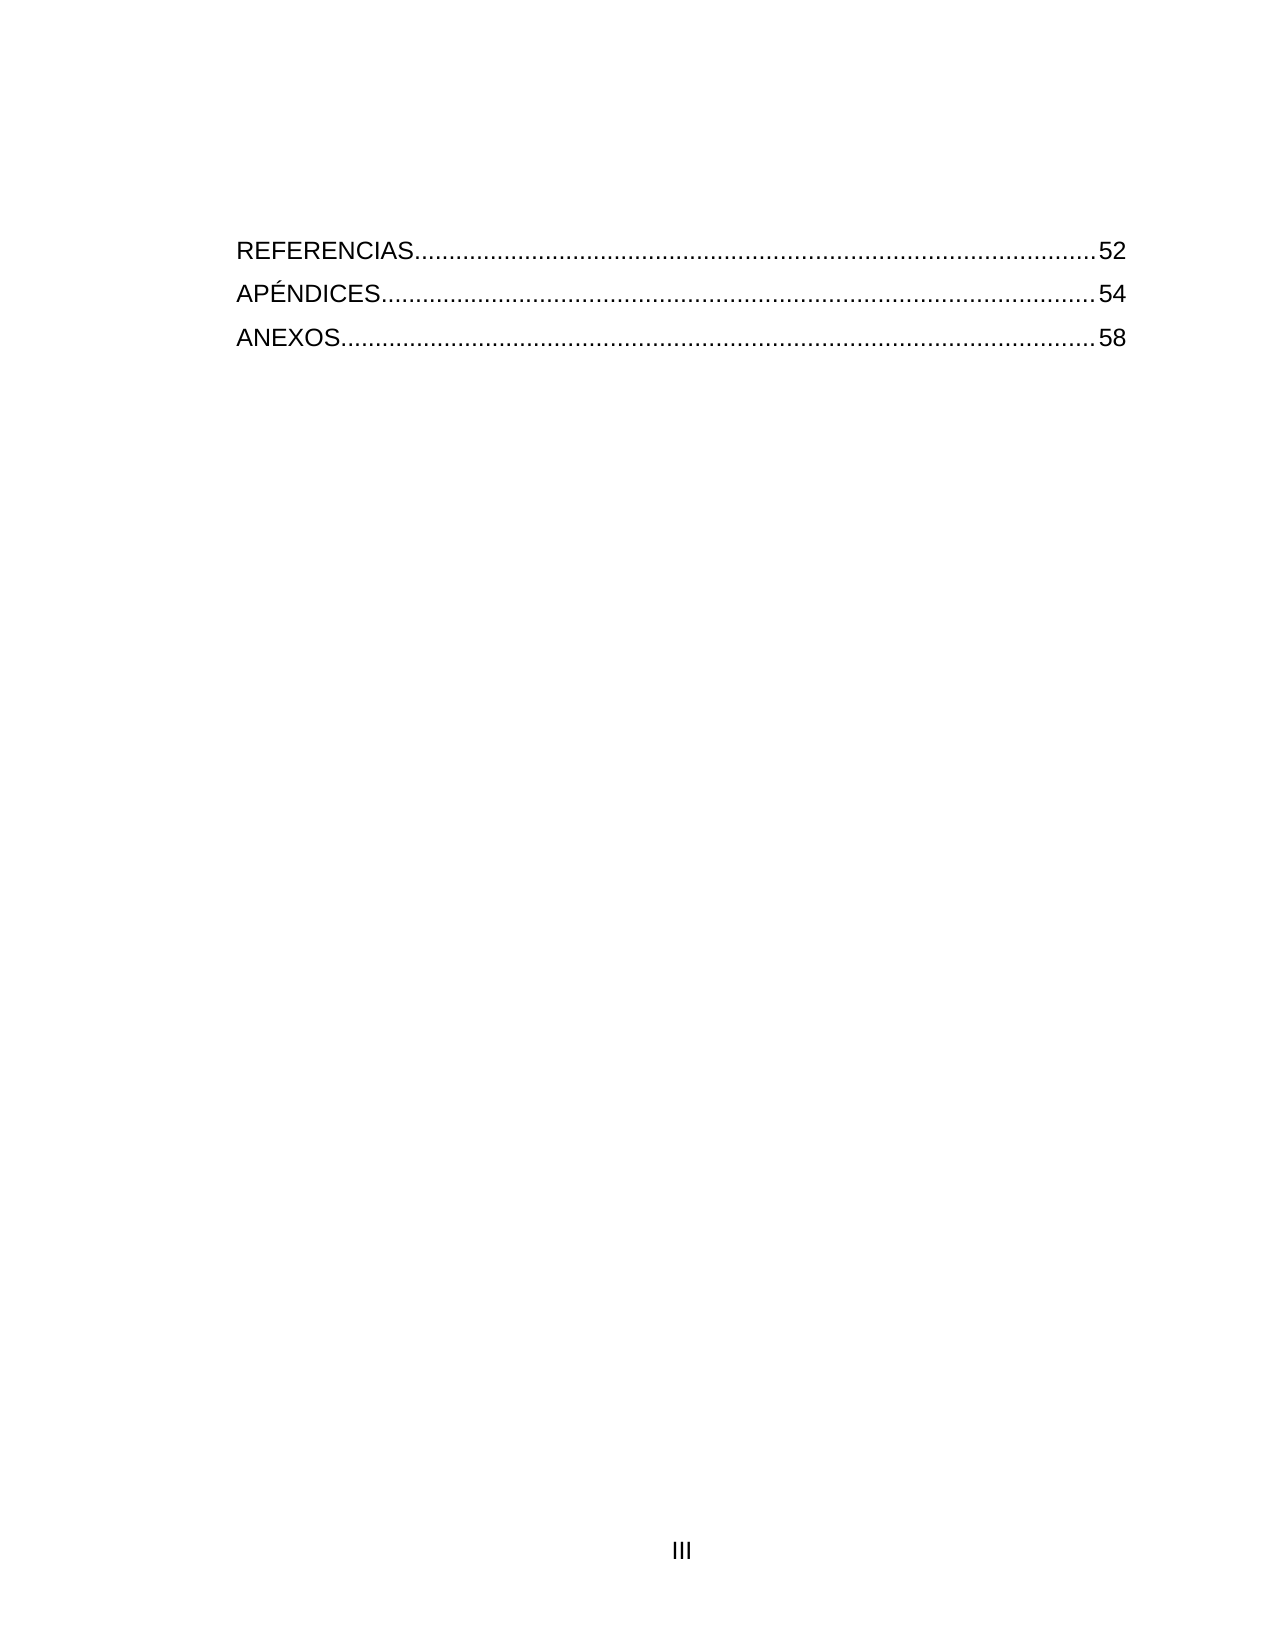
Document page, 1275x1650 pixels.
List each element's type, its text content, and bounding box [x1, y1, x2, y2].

text REFERENCIAS 52 [236, 236, 1127, 265]
text ANEXOS 58 [236, 322, 1127, 351]
text APÉNDICES 54 [236, 279, 1127, 308]
